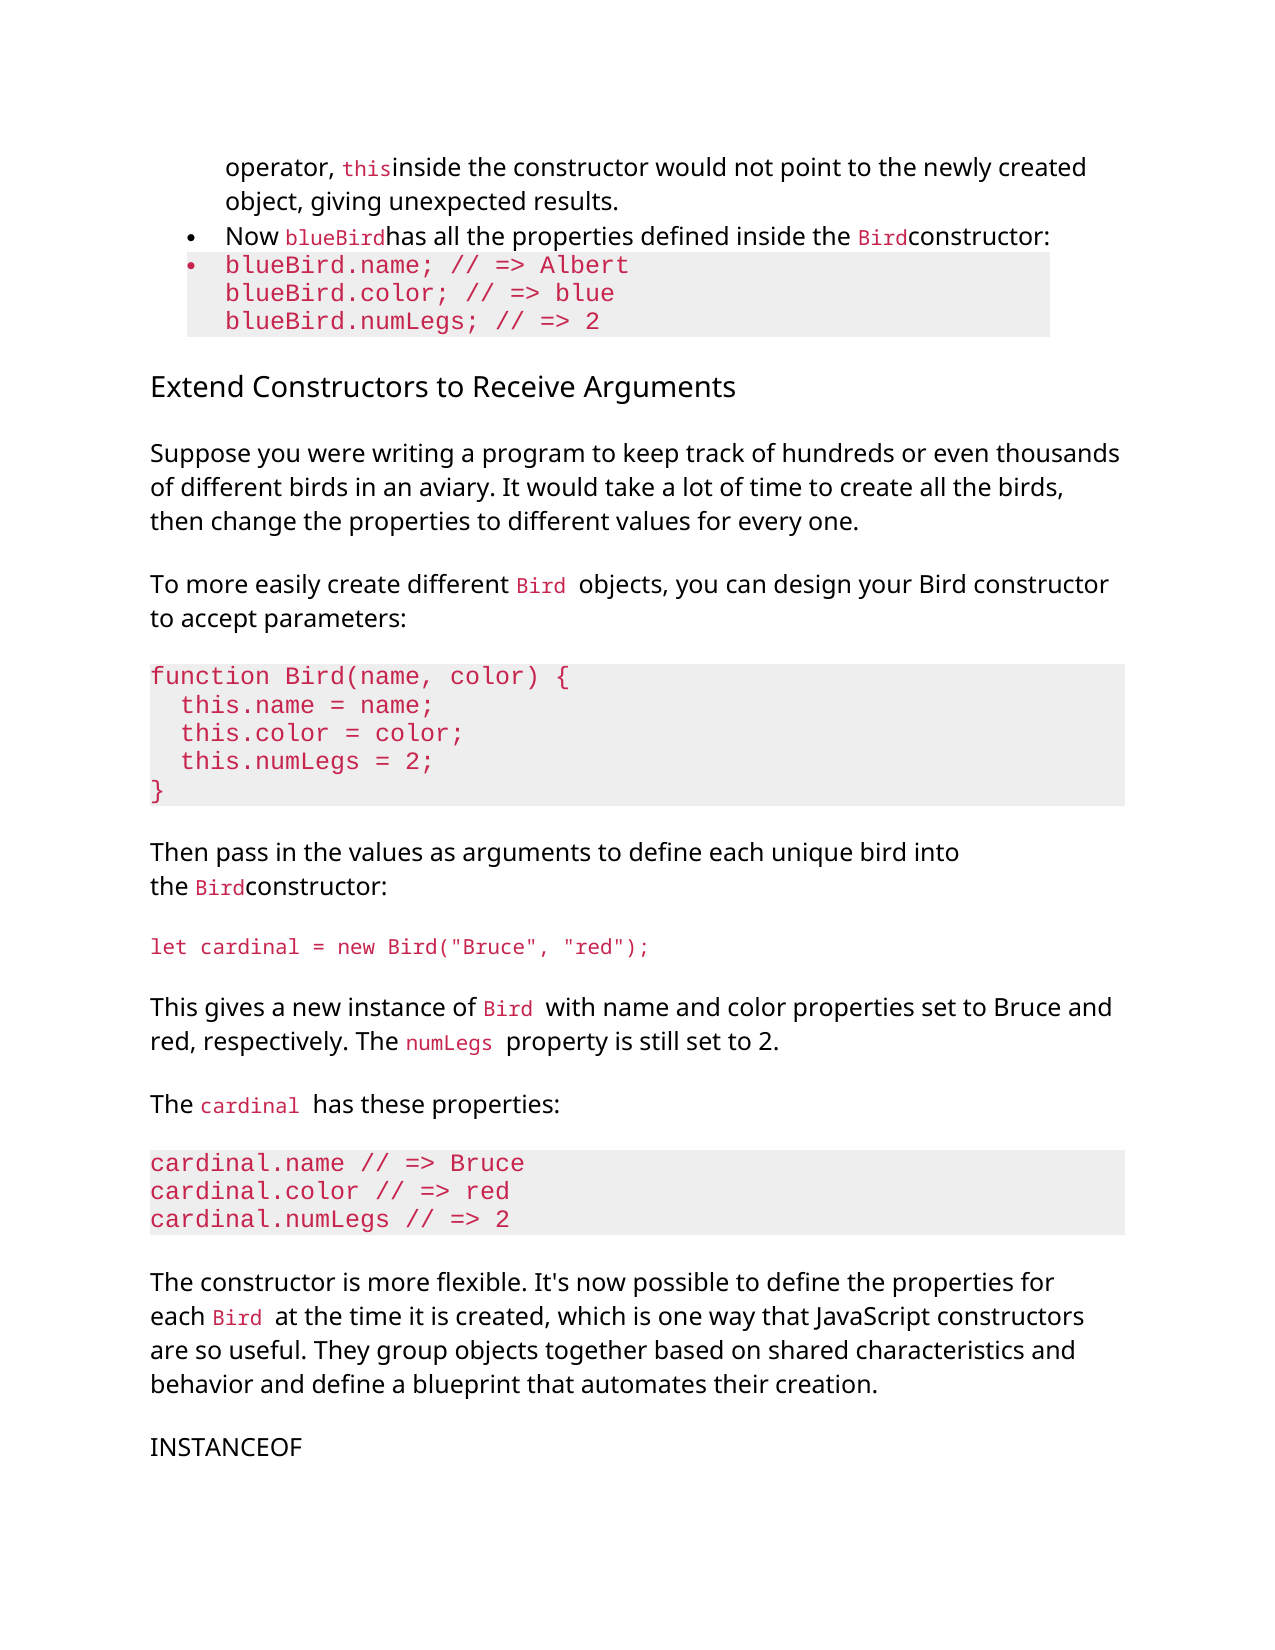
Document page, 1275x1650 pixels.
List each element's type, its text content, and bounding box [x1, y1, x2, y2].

text The constructor is more flexible. It's now possible to define the properties for each Bird at the time it is created, which is one way that JavaScript constructors are so useful. They group objects together based on shared characteristics and behavior and define a blueprint that automates their creation. [150, 1264, 1125, 1401]
text cardinal.name // => Bruce cardinal.color // => red cardinal.numLegs // => 2 [150, 1150, 1125, 1235]
text Then pass in the values as arguments to define each unique bird into the Birdconstructor: [150, 835, 1125, 903]
list Now blueBirdhas all the properties defined inside the Birdconstructor: [187, 218, 1125, 252]
text This gives a new instance of Bird with name and color properties set to Bruce and red, respectively. The numLegs property is still set to 2. [150, 989, 1125, 1058]
list blueBird.name; // => Albert blueBird.color; // => blue blueBird.numLegs; // => 2 [187, 252, 1050, 337]
text INSTANCEOF [150, 1430, 1125, 1464]
text let cardinal = new Bird("Bruce", "red"); [150, 932, 1125, 960]
text Suppose you were writing a program to keep track of hundreds or even thousands of different birds in an aviary. It would take a lot of time to create all the birds, then change the properties to different values for every one. [150, 435, 1125, 537]
text function Bird(name, color) { this.name = name; this.color = color; this.numLegs = 2; } [150, 664, 1125, 806]
subtitle Extend Constructors to Receive Arguments [150, 366, 1125, 406]
text The cardinal has these properties: [150, 1087, 1125, 1121]
text To more easily create different Bird objects, you can design your Bird constructor to accept parameters: [150, 567, 1125, 635]
